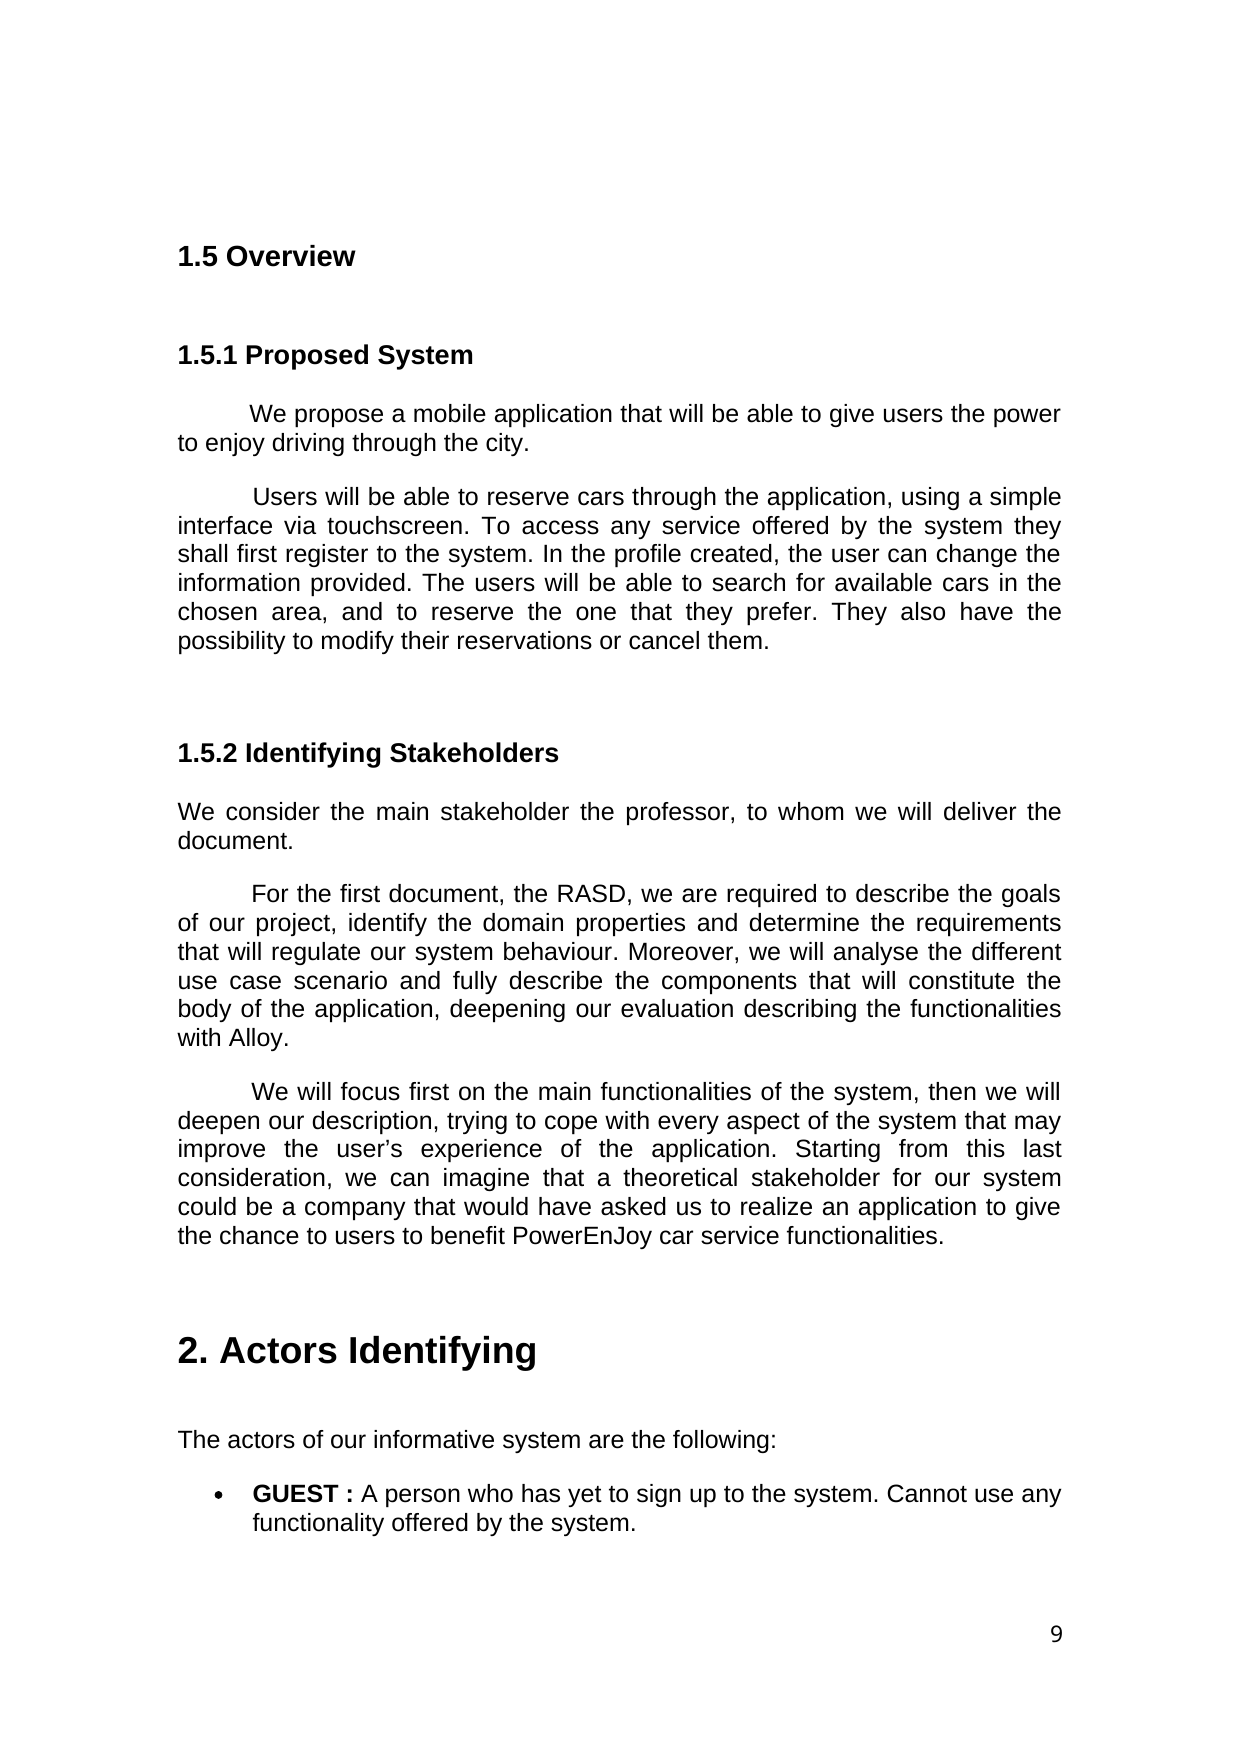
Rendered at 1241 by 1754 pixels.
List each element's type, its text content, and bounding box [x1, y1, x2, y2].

text We propose a mobile application that will be able to give users the power to enjoy driving through the city. [177, 399, 1063, 457]
text 1.5 Overview [177, 239, 1063, 272]
text The actors of our informative system are the following: [177, 1425, 1063, 1454]
text We will focus first on the main functionalities of the system, then we will deepen our description, trying to cope with every aspect of the system that may improve the user’s experience of the application. Starting from this last consideration, we can imagine that a theoretical stakeholder for our system could be a company that would have asked us to realize an application to give the chance to users to benefit PowerEnJoy car service functionalities. [177, 1077, 1063, 1249]
text For the first document, the RASD, we are required to describe the goals of our project, identify the domain properties and determine the requirements that will regulate our system behaviour. Moreover, we will analyse the different use case scenario and fully describe the components that will constitute the body of the application, deepening our evaluation describing the functionalities with Alloy. [177, 879, 1063, 1052]
text We consider the main stakeholder the professor, to whom we will deliver the document. [177, 797, 1063, 854]
text 1.5.2 Identifying Stakeholders [177, 737, 1063, 768]
text 2. Actors Identifying [177, 1328, 1063, 1371]
list GUEST : A person who has yet to sign up to the system. Cannot use any functionality offered by the system. [215, 1479, 1063, 1536]
text 1.5.1 Proposed System [177, 339, 1063, 371]
text Users will be able to reserve cars through the application, using a simple interface via touchscreen. To access any service offered by the system they shall first register to the system. In the profile created, the user can change the information provided. The users will be able to search for available cars in the chosen area, and to reserve the one that they prefer. They also have the possibility to modify their reservations or cancel them. [177, 482, 1063, 654]
